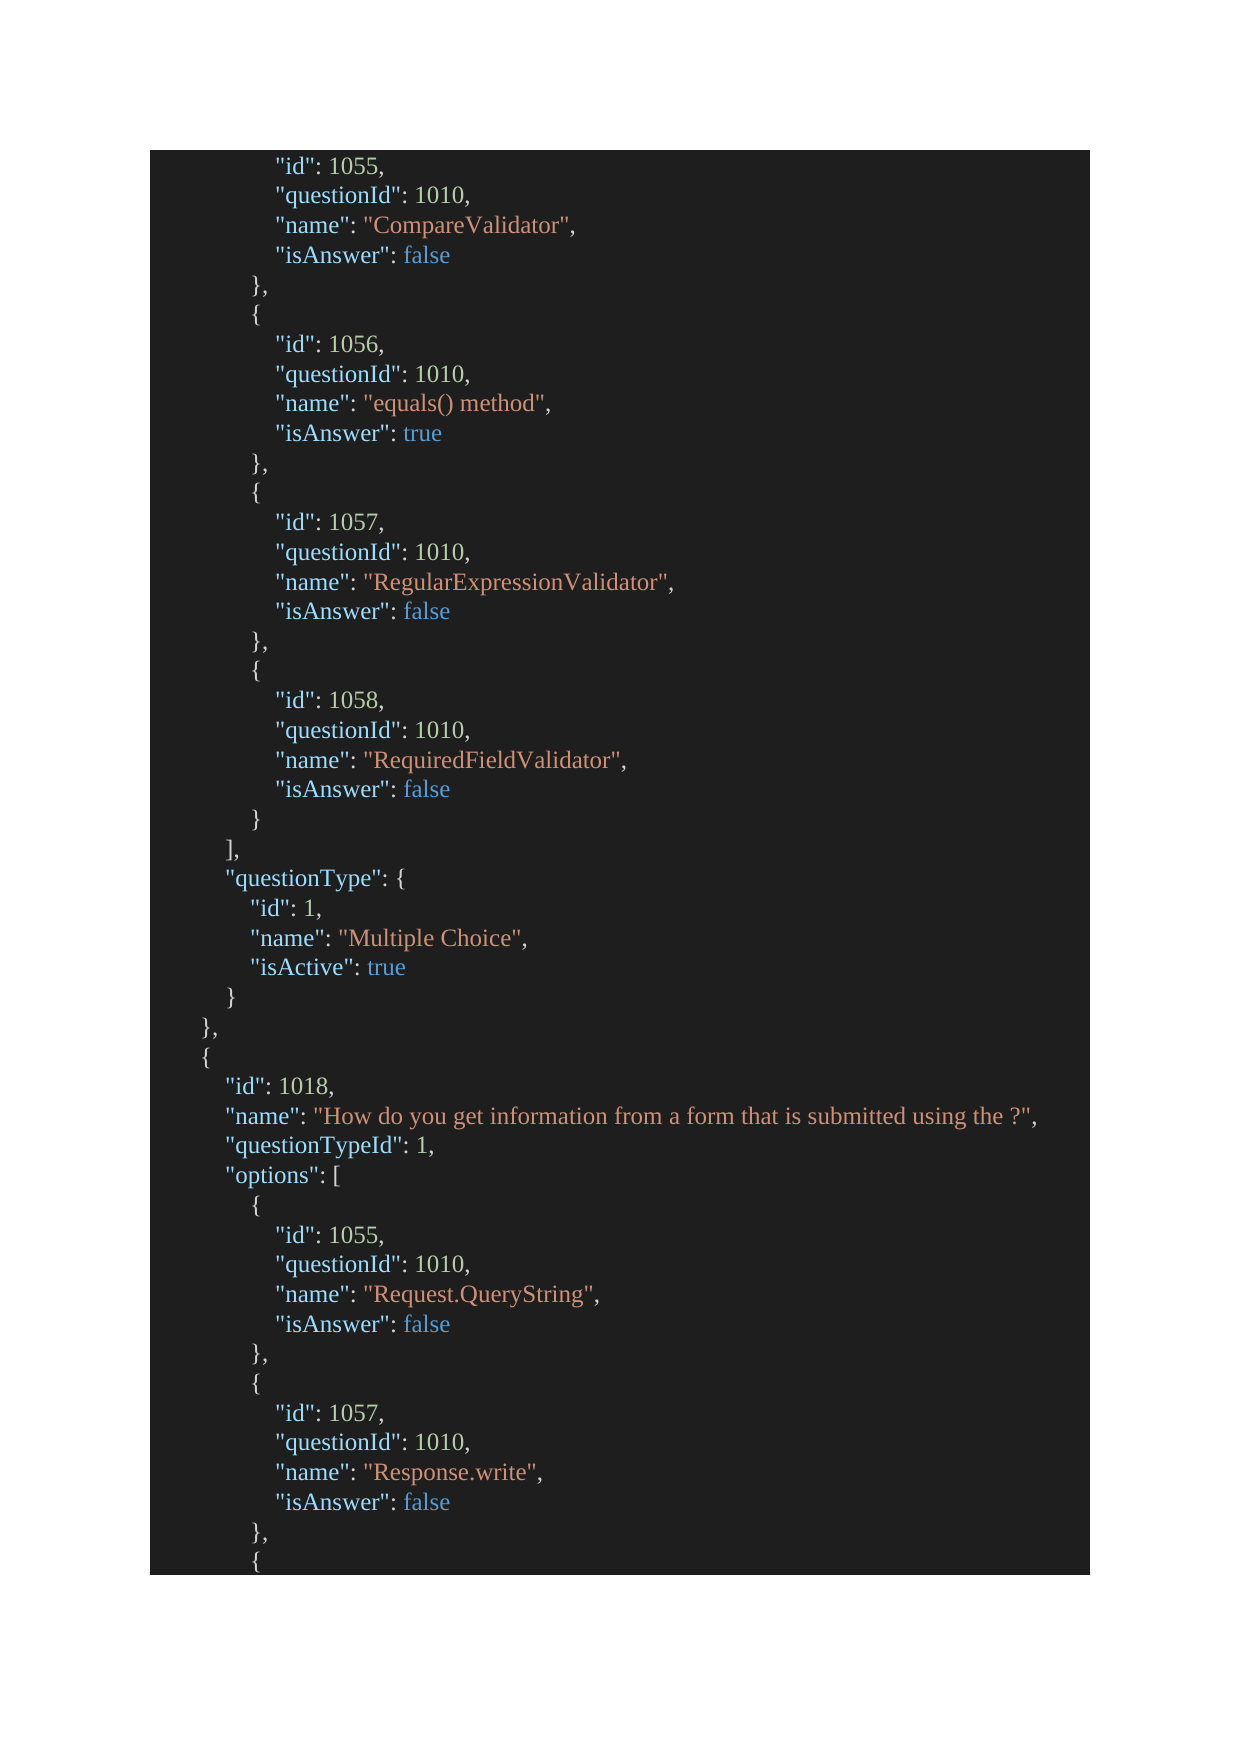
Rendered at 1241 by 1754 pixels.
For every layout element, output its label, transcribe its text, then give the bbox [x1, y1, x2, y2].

text }, [150, 1011, 1090, 1041]
text "isAnswer": false [150, 773, 1090, 803]
text "name": "RequiredFieldValidator", [150, 744, 1090, 773]
text { [150, 1041, 1090, 1070]
text ], [150, 833, 1090, 862]
text "isActive": true [150, 952, 1090, 981]
text "id": 1055, [150, 1219, 1090, 1248]
text "questionTypeId": 1, [150, 1130, 1090, 1159]
text } [150, 803, 1090, 833]
text { [150, 1367, 1090, 1397]
text "isAnswer": false [150, 595, 1090, 625]
text "isAnswer": true [150, 417, 1090, 447]
text "questionId": 1010, [150, 714, 1090, 744]
text "id": 1058, [150, 684, 1090, 714]
text "isAnswer": false [150, 1308, 1090, 1337]
text "name": "Response.write", [150, 1456, 1090, 1486]
text "questionType": { [150, 862, 1090, 892]
text { [150, 655, 1090, 684]
text "id": 1055, [150, 150, 1090, 180]
text { [150, 477, 1090, 506]
text "id": 1057, [150, 1397, 1090, 1427]
text "id": 1056, [150, 328, 1090, 358]
text }, [150, 625, 1090, 655]
text "options": [ [150, 1159, 1090, 1189]
text "id": 1, [150, 892, 1090, 922]
text { [150, 1545, 1090, 1575]
text } [150, 981, 1090, 1011]
text }, [150, 269, 1090, 298]
text "id": 1018, [150, 1070, 1090, 1100]
text "id": 1057, [150, 506, 1090, 536]
text "questionId": 1010, [150, 1248, 1090, 1278]
text }, [150, 1337, 1090, 1367]
text }, [150, 447, 1090, 477]
text { [150, 1189, 1090, 1219]
text "isAnswer": false [150, 1486, 1090, 1516]
text "questionId": 1010, [150, 180, 1090, 209]
text }, [150, 1516, 1090, 1545]
text "name": "equals() method", [150, 387, 1090, 417]
text "questionId": 1010, [150, 358, 1090, 387]
text "name": "Request.QueryString", [150, 1278, 1090, 1308]
text "name": "CompareValidator", [150, 209, 1090, 239]
text "questionId": 1010, [150, 536, 1090, 566]
text "isAnswer": false [150, 239, 1090, 269]
text "name": "Multiple Choice", [150, 922, 1090, 952]
text "name": "How do you get information from a form that is submitted using the ?", [150, 1100, 1090, 1130]
text "name": "RegularExpressionValidator", [150, 566, 1090, 595]
text "questionId": 1010, [150, 1427, 1090, 1456]
text { [150, 298, 1090, 328]
